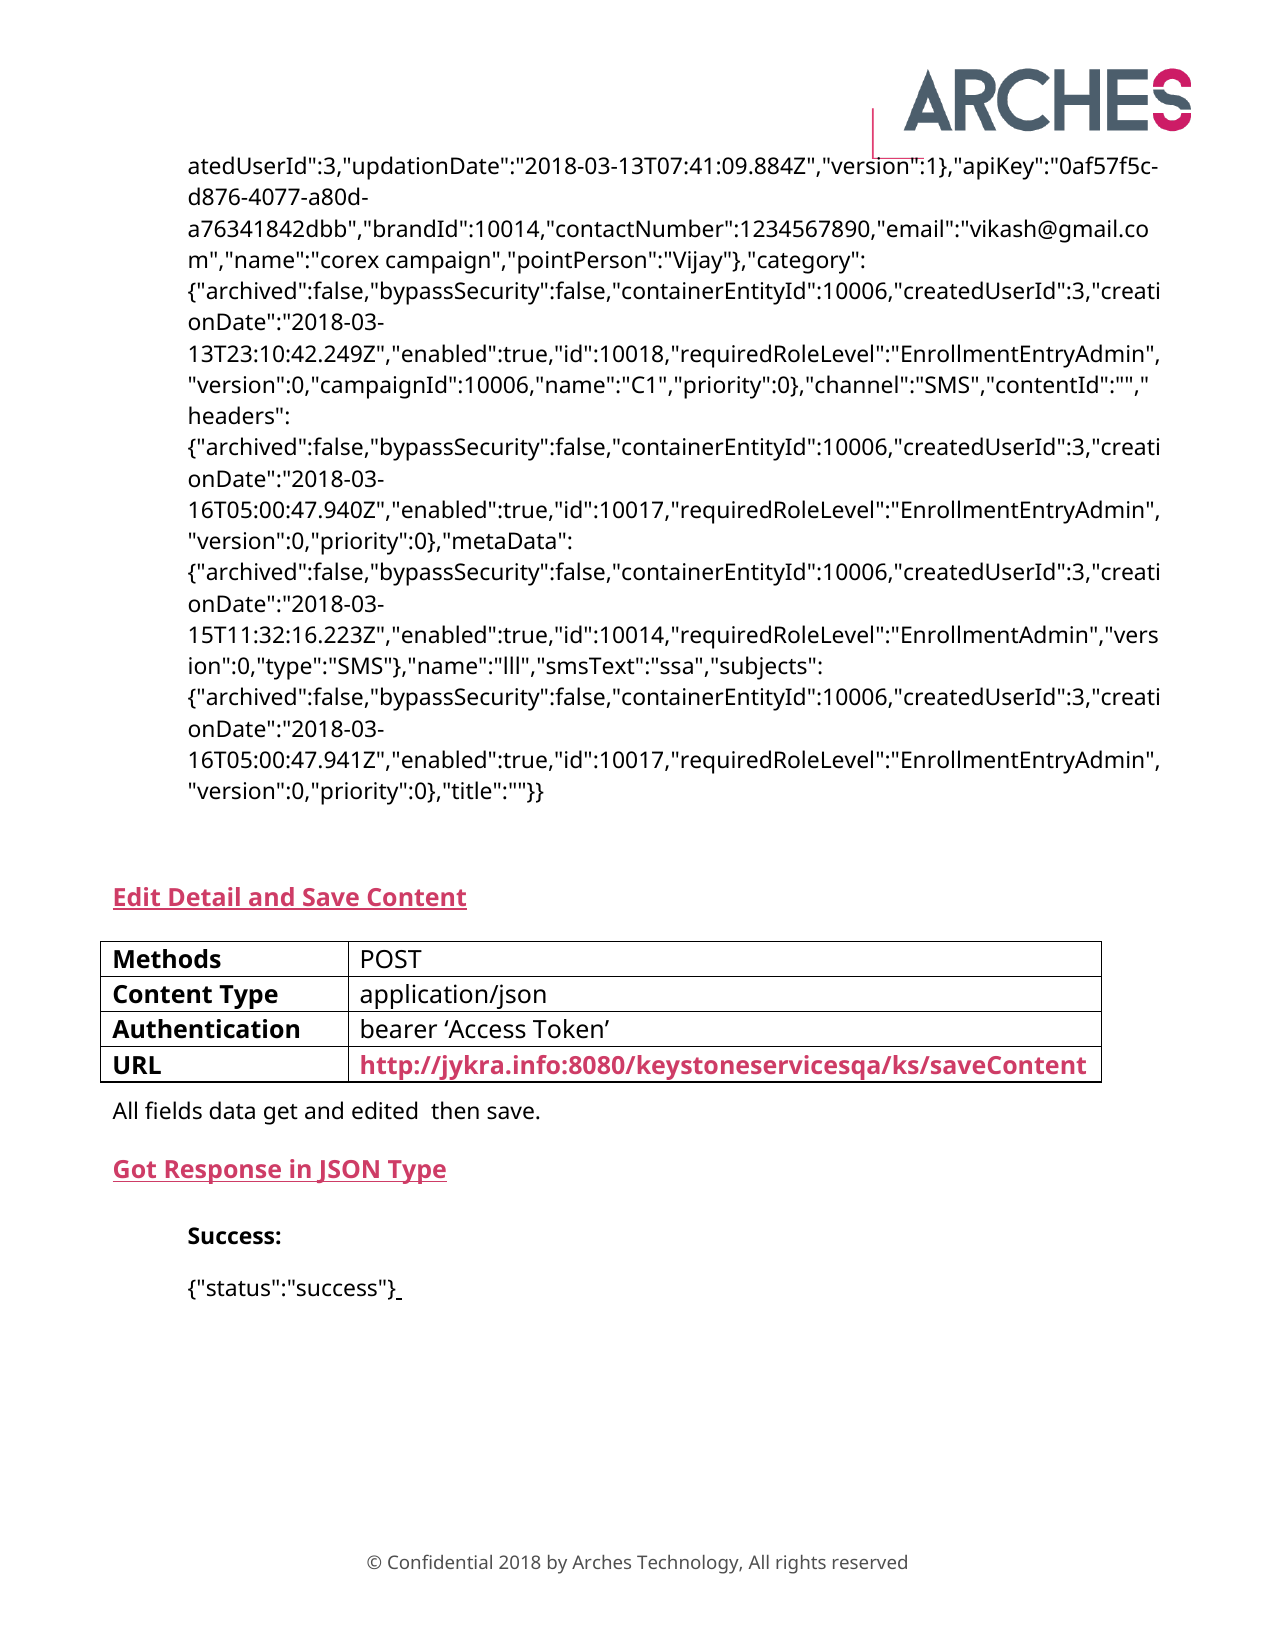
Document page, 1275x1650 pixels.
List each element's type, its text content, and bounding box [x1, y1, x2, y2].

text Got Response in JSON Type [112, 1152, 1162, 1186]
table_cell Content Type [101, 977, 348, 1011]
text Success: [187, 1220, 1162, 1251]
table_cell http://jykra.info:8080/keystoneservicesqa/ks/saveContent [349, 1047, 1101, 1081]
table_header Methods [101, 942, 348, 976]
picture [871, 68, 1191, 159]
text Edit Detail and Save Content [112, 879, 1162, 913]
table_cell Authentication [101, 1012, 348, 1046]
table_cell application/json [349, 977, 1101, 1011]
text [187, 150, 1162, 806]
table_cell bearer ‘Access Token’ [349, 1012, 1101, 1046]
text All fields data get and edited then save. [112, 1095, 1162, 1126]
table_cell URL [101, 1047, 348, 1081]
table_header POST [349, 942, 1101, 976]
text {"status":"success"} [187, 1272, 1162, 1303]
